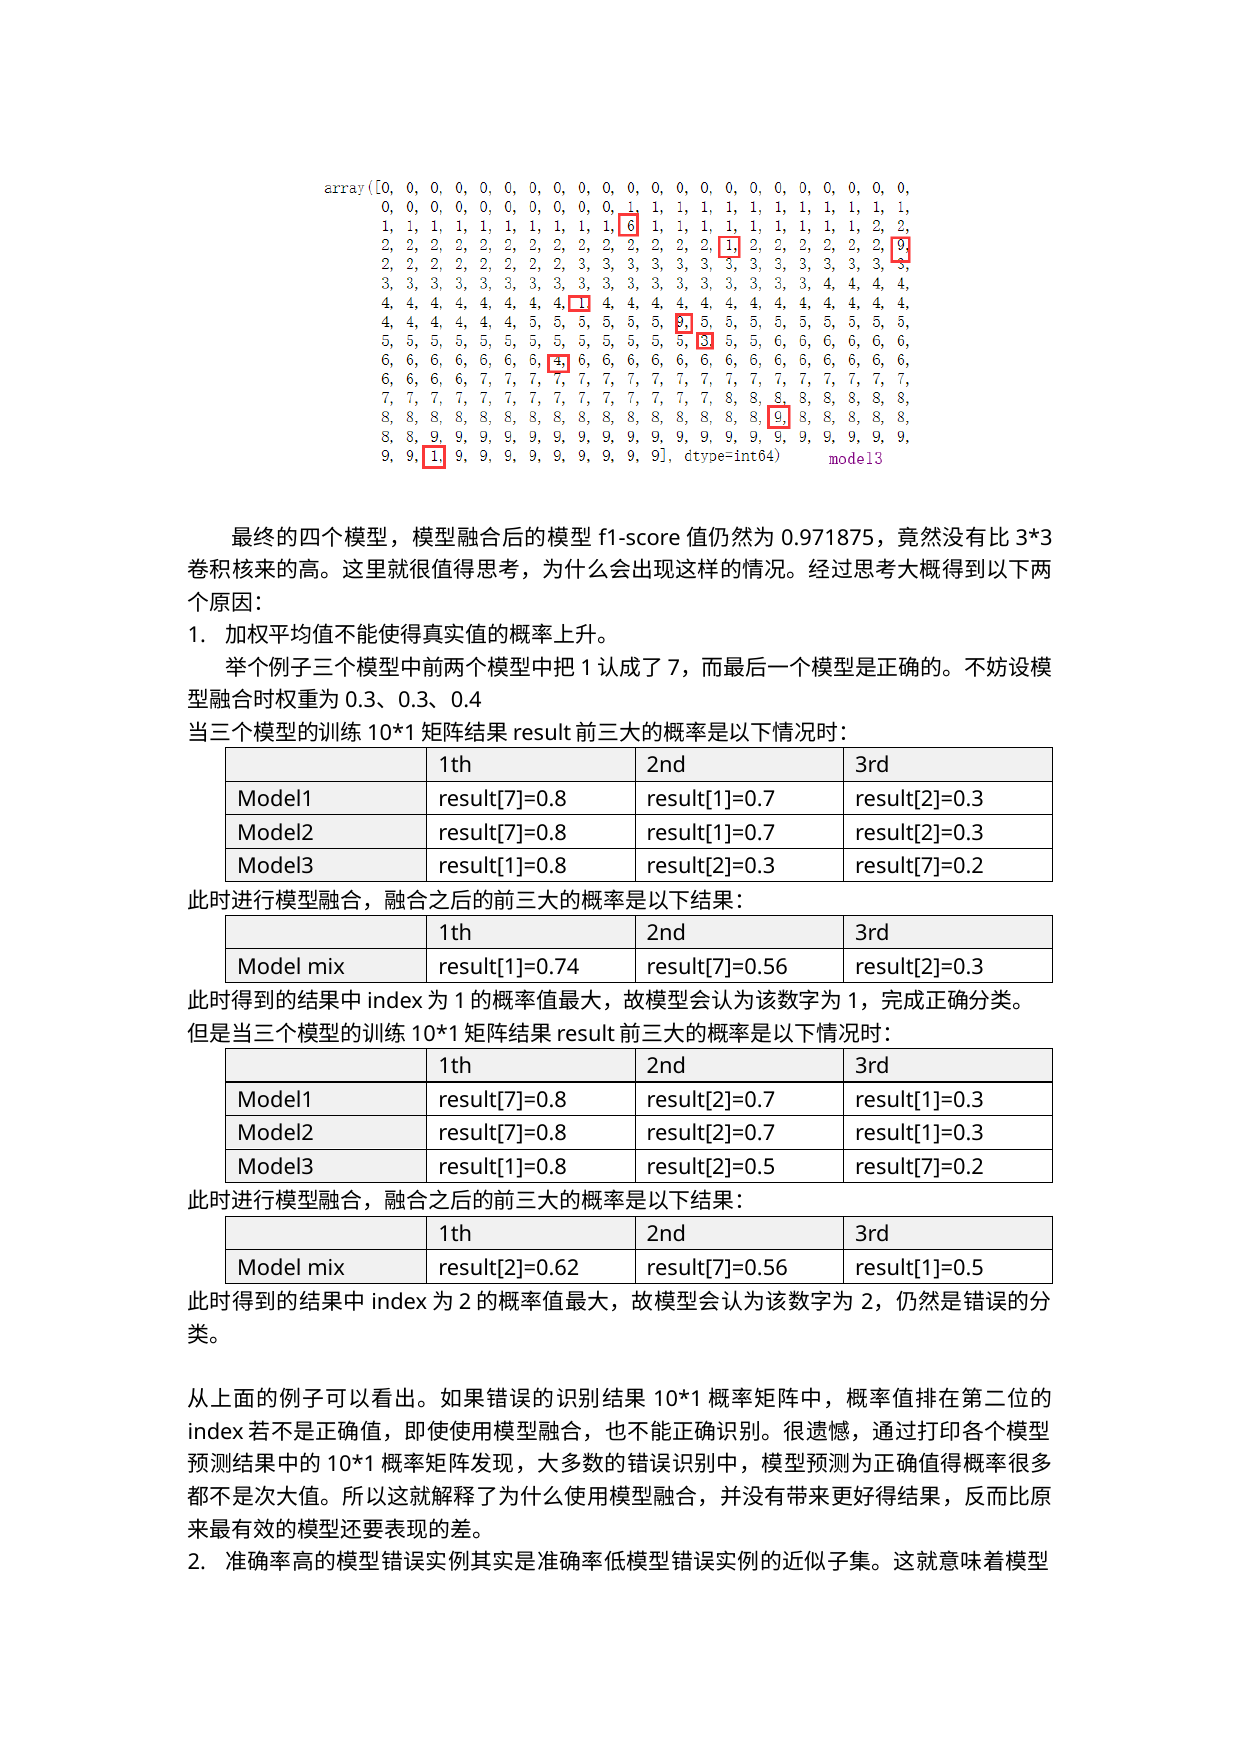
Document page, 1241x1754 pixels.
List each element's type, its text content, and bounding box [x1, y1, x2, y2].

table_header 2nd [636, 748, 843, 781]
table_cell result[7]=0.8 [427, 815, 635, 848]
table_cell result[1]=0.7 [636, 782, 843, 814]
table_cell result[7]=0.8 [427, 1083, 635, 1115]
text 但是当三个模型的训练10*1矩阵结果result前三大的概率是以下情况时： [187, 1015, 1053, 1048]
table_cell Model1 [226, 1083, 426, 1115]
text 当三个模型的训练10*1矩阵结果result前三大的概率是以下情况时： [187, 714, 1053, 747]
table_cell result[7]=0.8 [427, 1116, 635, 1148]
text 此时进行模型融合，融合之后的前三大的概率是以下结果： [187, 882, 1053, 915]
list 加权平均值不能使得真实值的概率上升。 [187, 617, 1053, 649]
table_header 2nd [636, 916, 843, 948]
table_cell result[1]=0.5 [844, 1250, 1052, 1283]
table_header 3rd [844, 916, 1052, 948]
table_header 3rd [844, 1217, 1052, 1249]
table_cell result[7]=0.56 [636, 1250, 843, 1283]
table_cell Model1 [226, 782, 426, 814]
table_header [226, 1217, 426, 1249]
table_cell result[7]=0.56 [636, 949, 843, 982]
table_header 3rd [844, 748, 1052, 781]
table_cell result[2]=0.3 [844, 949, 1052, 982]
text 最终的四个模型，模型融合后的模型f1-score值仍然为0.971875，竟然没有比3*3卷积核来的高。这里就很值得思考，为什么会出现这样的情况。经过思考大概得到以下两个原因： [187, 519, 1053, 617]
table_cell result[7]=0.8 [427, 782, 635, 814]
table_header 3rd [844, 1049, 1052, 1081]
table_cell result[1]=0.3 [844, 1116, 1052, 1148]
picture [321, 176, 920, 473]
table_cell result[2]=0.5 [636, 1150, 843, 1182]
table_header 1th [427, 916, 635, 948]
text 从上面的例子可以看出。如果错误的识别结果10*1概率矩阵中，概率值排在第二位的index若不是正确值，即使使用模型融合，也不能正确识别。很遗憾，通过打印各个模型预测结果中的10*1概率矩阵发现，大多数的错误识别中，模型预测为正确值得概率很多都不是次大值。所以这就解释了为什么使用模型融合，并没有带来更好得结果，反而比原来最有效的模型还要表现的差。 [187, 1381, 1053, 1544]
table_header 1th [427, 1217, 635, 1249]
table_header [226, 916, 426, 948]
table_cell Model mix [226, 949, 426, 982]
table_cell result[2]=0.3 [844, 815, 1052, 848]
table_cell result[7]=0.2 [844, 849, 1052, 881]
text 此时得到的结果中index为2的概率值最大，故模型会认为该数字为2，仍然是错误的分类。 [187, 1284, 1053, 1349]
table_cell result[1]=0.74 [427, 949, 635, 982]
table_cell result[2]=0.3 [844, 782, 1052, 814]
table_cell result[2]=0.3 [636, 849, 843, 881]
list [187, 1544, 1053, 1576]
table_cell Model mix [226, 1250, 426, 1283]
table_header [226, 1049, 426, 1081]
table_cell Model2 [226, 815, 426, 848]
table_cell result[7]=0.2 [844, 1150, 1052, 1182]
table_cell Model3 [226, 1150, 426, 1182]
table_cell result[1]=0.8 [427, 1150, 635, 1182]
table_cell Model3 [226, 849, 426, 881]
table_header 2nd [636, 1217, 843, 1249]
table_cell result[2]=0.7 [636, 1083, 843, 1115]
table_header [226, 748, 426, 781]
table_cell result[1]=0.7 [636, 815, 843, 848]
table_header 1th [427, 748, 635, 781]
table_cell Model2 [226, 1116, 426, 1148]
text 此时得到的结果中index为1的概率值最大，故模型会认为该数字为1，完成正确分类。 [187, 983, 1053, 1015]
table_header 2nd [636, 1049, 843, 1081]
table_cell result[2]=0.62 [427, 1250, 635, 1283]
text 此时进行模型融合，融合之后的前三大的概率是以下结果： [187, 1183, 1053, 1216]
table_cell result[2]=0.7 [636, 1116, 843, 1148]
table_cell result[1]=0.3 [844, 1083, 1052, 1115]
table_header 1th [427, 1049, 635, 1081]
text 举个例子三个模型中前两个模型中把1认成了7，而最后一个模型是正确的。不妨设模型融合时权重为0.3、0.3、0.4 [187, 649, 1053, 714]
table_cell result[1]=0.8 [427, 849, 635, 881]
